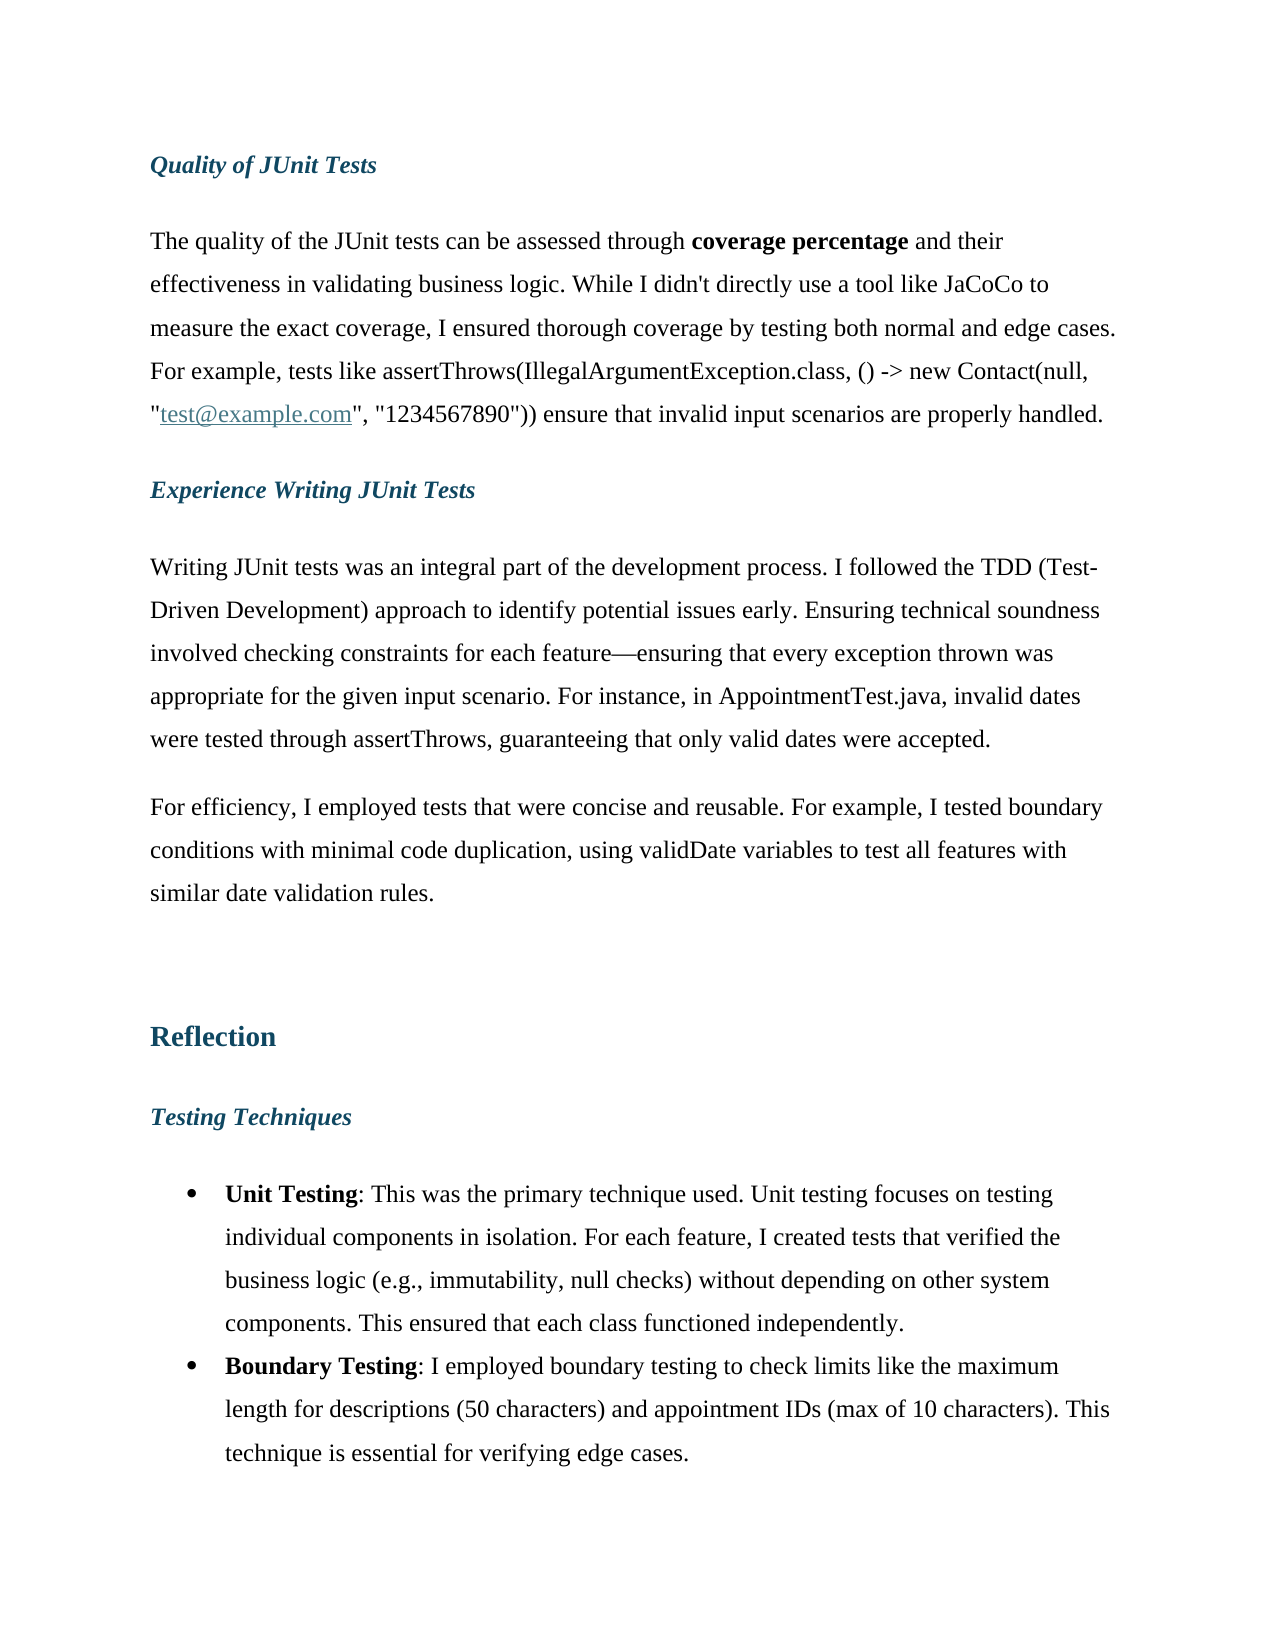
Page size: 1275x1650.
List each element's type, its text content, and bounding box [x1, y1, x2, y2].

list Boundary Testing: I employed boundary testing to check limits like the maximum length for descriptions (50 characters) and appointment IDs (max of 10 characters). This technique is essential for verifying edge cases. [187, 1351, 1125, 1466]
text The quality of the JUnit tests can be assessed through coverage percentage and their effectiveness in validating business logic. While I didn't directly use a tool like JaCoCo to measure the exact coverage, I ensured thorough coverage by testing both normal and edge cases. For example, tests like assertThrows(IllegalArgumentException.class, () -> new Contact(null, "test@example.com", "1234567890")) ensure that invalid input scenarios are properly handled. [150, 226, 1125, 428]
list Unit Testing: This was the primary technique used. Unit testing focuses on testing individual components in isolation. For each feature, I created tests that verified the business logic (e.g., immutability, null checks) without depending on other system components. This ensured that each class functioned independently. [187, 1179, 1125, 1337]
text Writing JUnit tests was an integral part of the development process. I followed the TDD (Test-Driven Development) approach to identify potential issues early. Ensuring technical soundness involved checking constraints for each feature—ensuring that every exception thrown was appropriate for the given input scenario. For instance, in AppointmentTest.java, invalid dates were tested through assertThrows, guaranteeing that only valid dates were accepted. [150, 552, 1125, 753]
subtitle Quality of JUnit Tests [150, 150, 1125, 179]
subtitle Testing Techniques [150, 1102, 1125, 1131]
subtitle Experience Writing JUnit Tests [150, 475, 1125, 504]
text For efficiency, I employed tests that were concise and reusable. For example, I tested boundary conditions with minimal code duplication, using validDate variables to test all features with similar date validation rules. [150, 792, 1125, 907]
subtitle Reflection [150, 1019, 1125, 1052]
